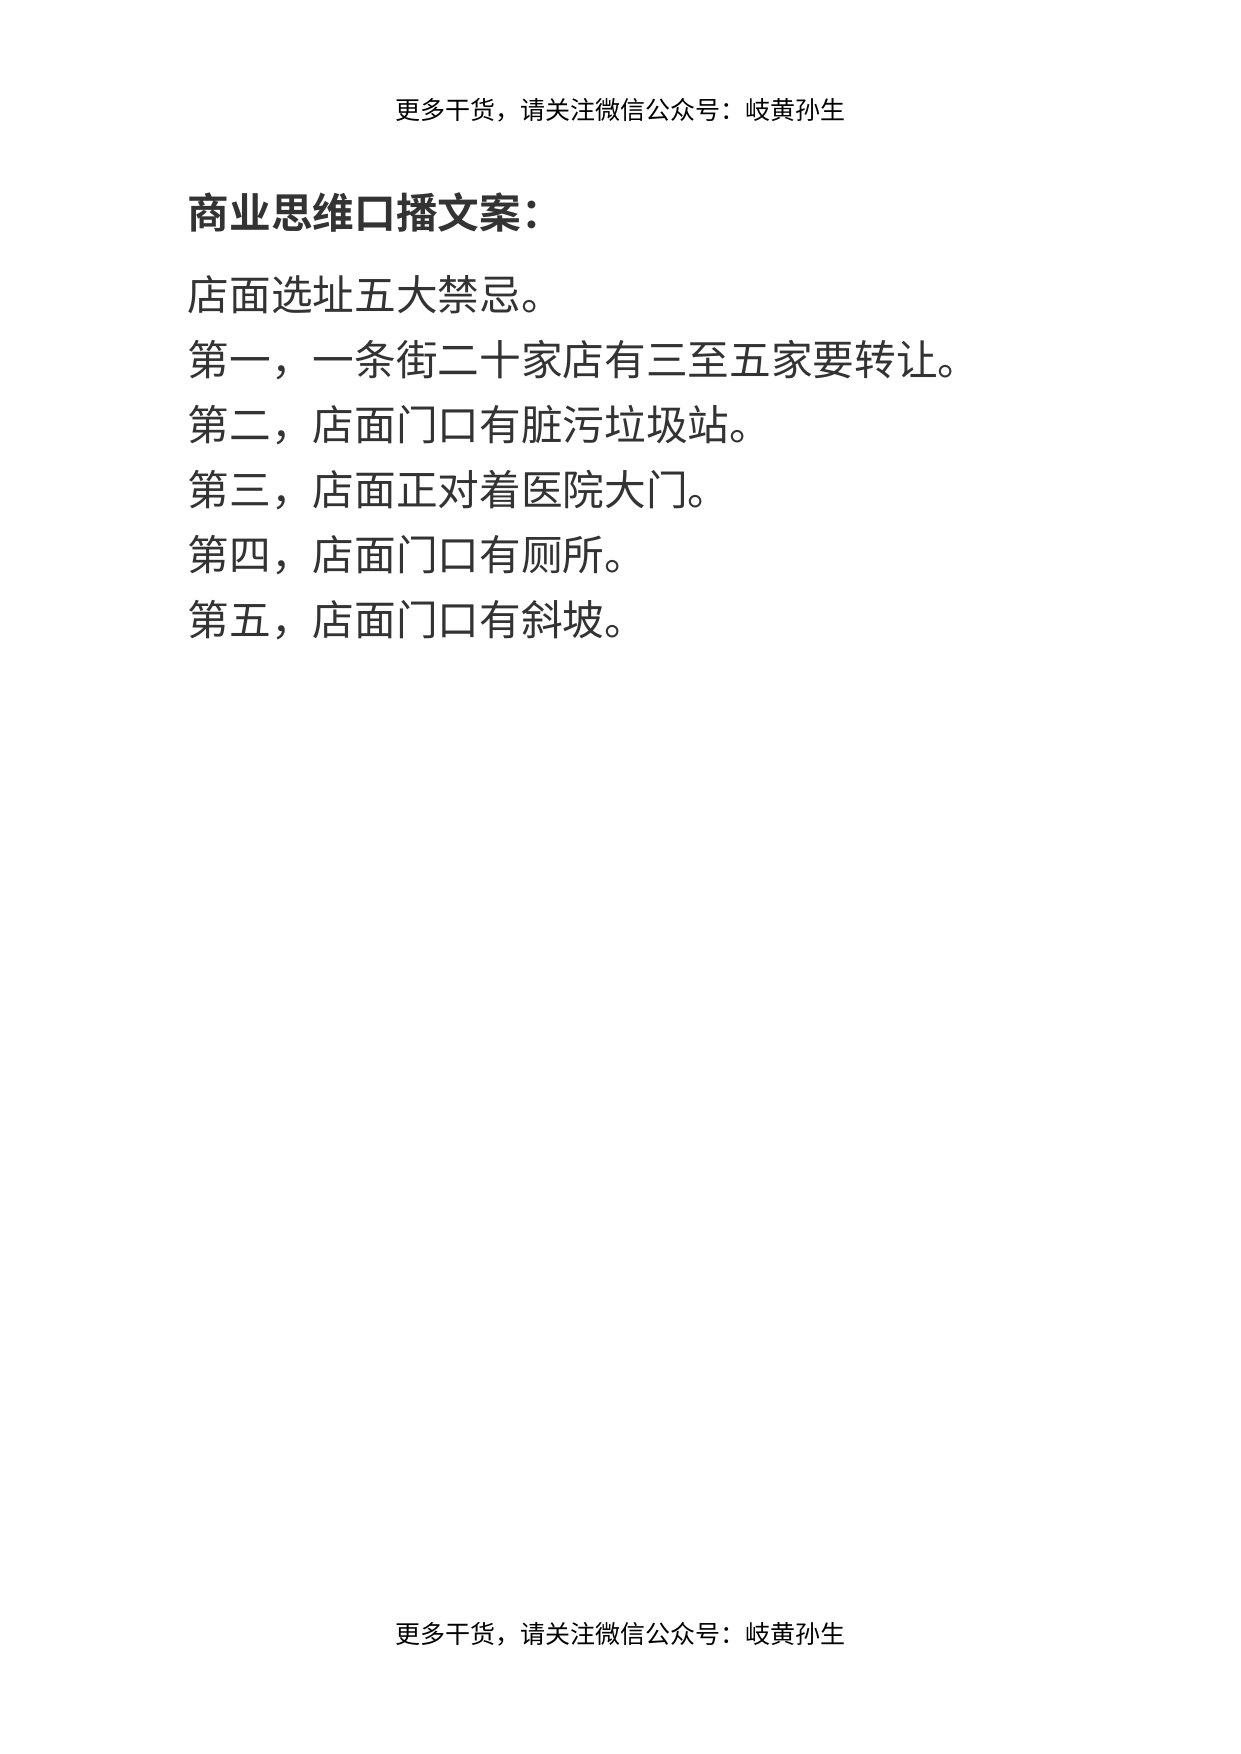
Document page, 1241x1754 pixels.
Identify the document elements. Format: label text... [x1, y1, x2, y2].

list 店面正对着医院大门。 [187, 454, 1053, 519]
list 店面门口有斜坡。 [187, 584, 1053, 649]
list 店面门口有厕所。 [187, 519, 1053, 584]
text 店面选址五大禁忌。 [187, 259, 1053, 324]
text 商业思维口播文案： [187, 178, 1053, 243]
list 一条街二十家店有三至五家要转让。 [187, 324, 1053, 389]
list 店面门口有脏污垃圾站。 [187, 389, 1053, 454]
